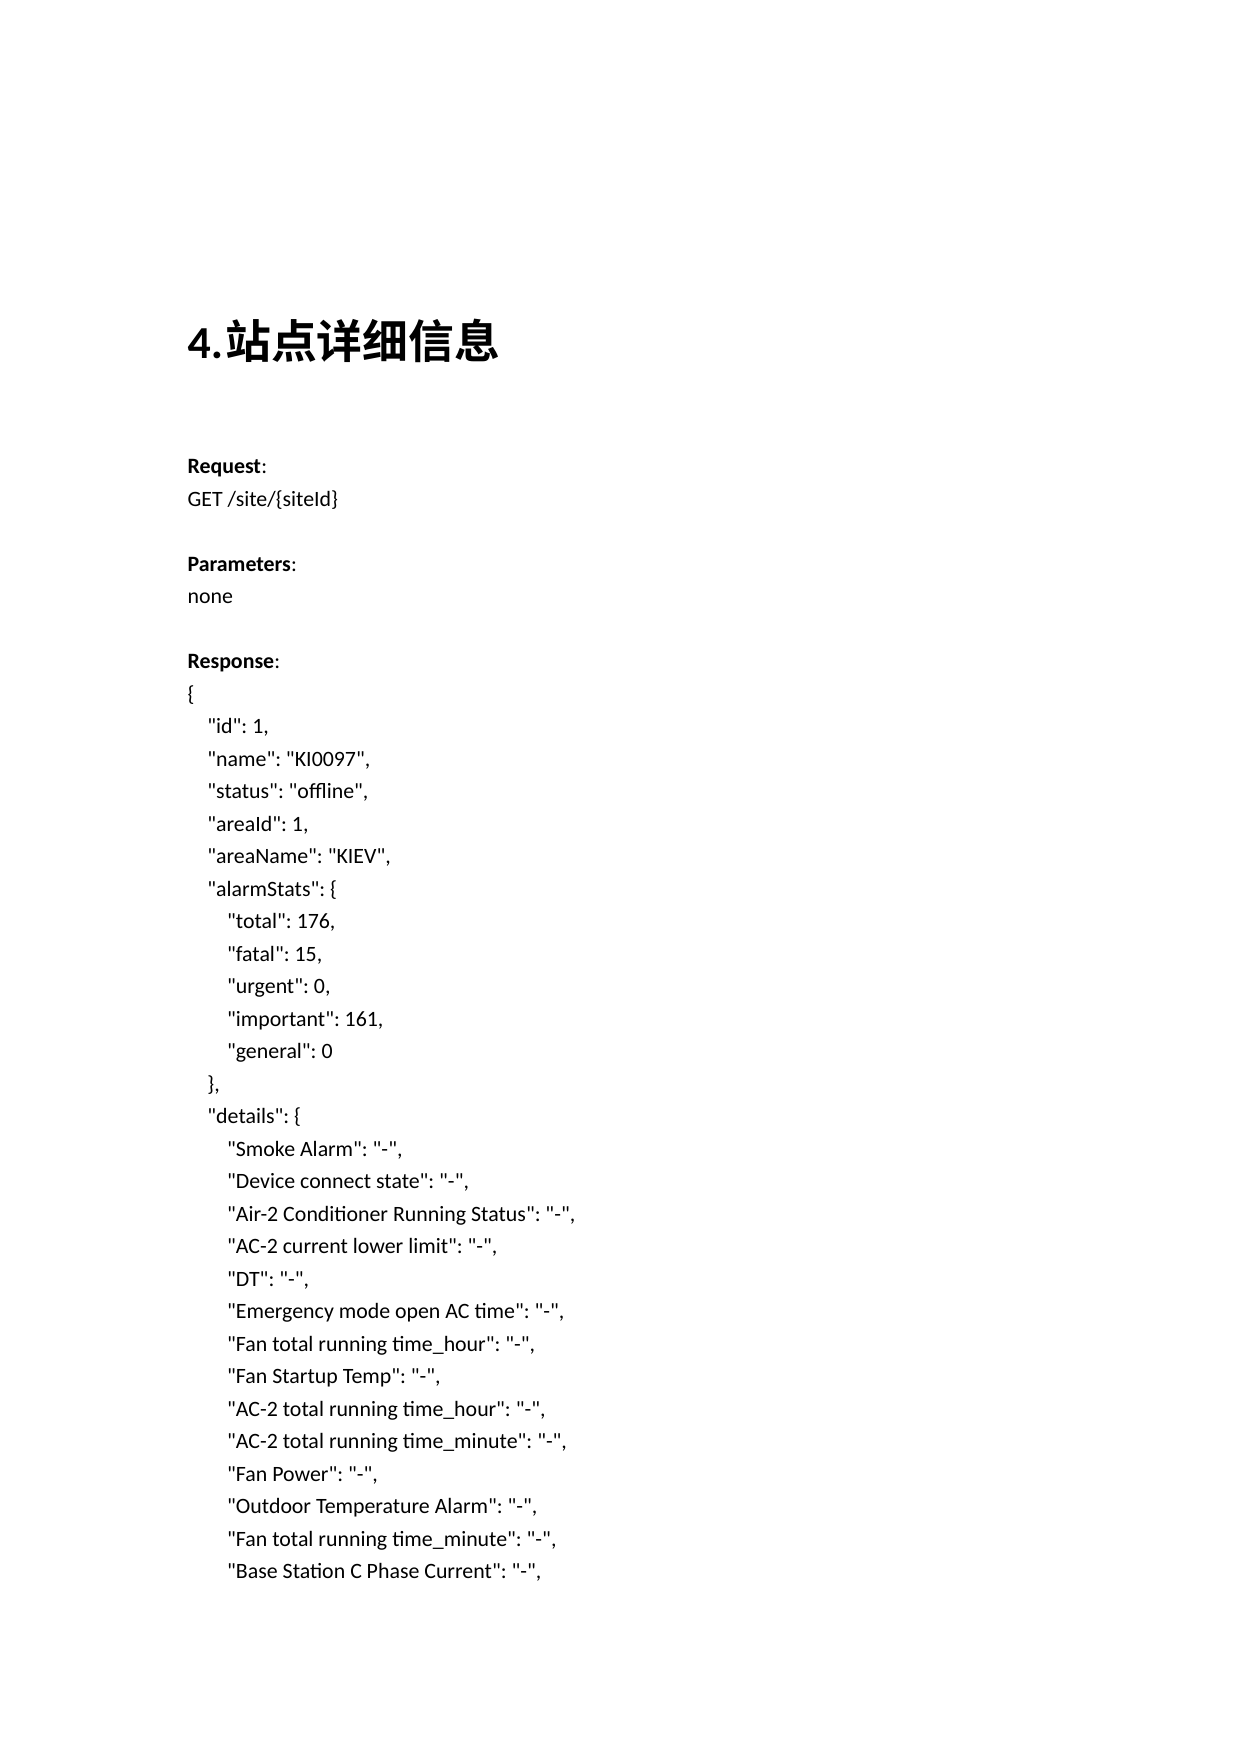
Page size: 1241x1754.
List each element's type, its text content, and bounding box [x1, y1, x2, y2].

text "areaName": "", [187, 839, 1053, 872]
text "important": 161, [187, 1002, 1053, 1034]
text "details": { [187, 1099, 1053, 1132]
text "alarmStats": { [187, 872, 1053, 904]
text "Air-2 Conditioner Running Status": "-", [187, 1197, 1053, 1229]
text "DT": "-", [187, 1262, 1053, 1294]
text "Fan Power": "-", [187, 1457, 1053, 1489]
text Parameters: [187, 547, 1053, 579]
text none [187, 579, 1053, 612]
text "fatal": 15, [187, 937, 1053, 969]
text "Outdoor Temperature Alarm": "-", [187, 1489, 1053, 1522]
text "Emergency mode open AC time": "-", [187, 1294, 1053, 1327]
text Response: [187, 644, 1053, 677]
text "AC-2 current lower limit": "-", [187, 1229, 1053, 1262]
text Request: [187, 449, 1053, 482]
text "Fan total running time_minute": "-", [187, 1522, 1053, 1554]
text "general": 0 [187, 1034, 1053, 1067]
text "Base Station C Phase Current": "-", [187, 1554, 1053, 1587]
text "name": "KI0097", [187, 742, 1053, 774]
text "Fan Startup Temp": "-", [187, 1359, 1053, 1392]
subtitle 站点详细信息 [187, 289, 1053, 387]
text "AC-2 total running time_hour": "-", [187, 1392, 1053, 1424]
text "urgent": 0, [187, 969, 1053, 1002]
text GET /site/{siteId} [187, 482, 1053, 514]
text { [187, 677, 1053, 709]
text "status": "offline", [187, 774, 1053, 807]
text "areaId": 1, [187, 807, 1053, 839]
text "Fan total running time_hour": "-", [187, 1327, 1053, 1359]
text "total": 176, [187, 904, 1053, 937]
text "Device connect state": "-", [187, 1164, 1053, 1197]
text "id": 1, [187, 709, 1053, 742]
text "Smoke Alarm": "-", [187, 1132, 1053, 1164]
text "AC-2 total running time_minute": "-", [187, 1424, 1053, 1457]
text }, [187, 1067, 1053, 1099]
